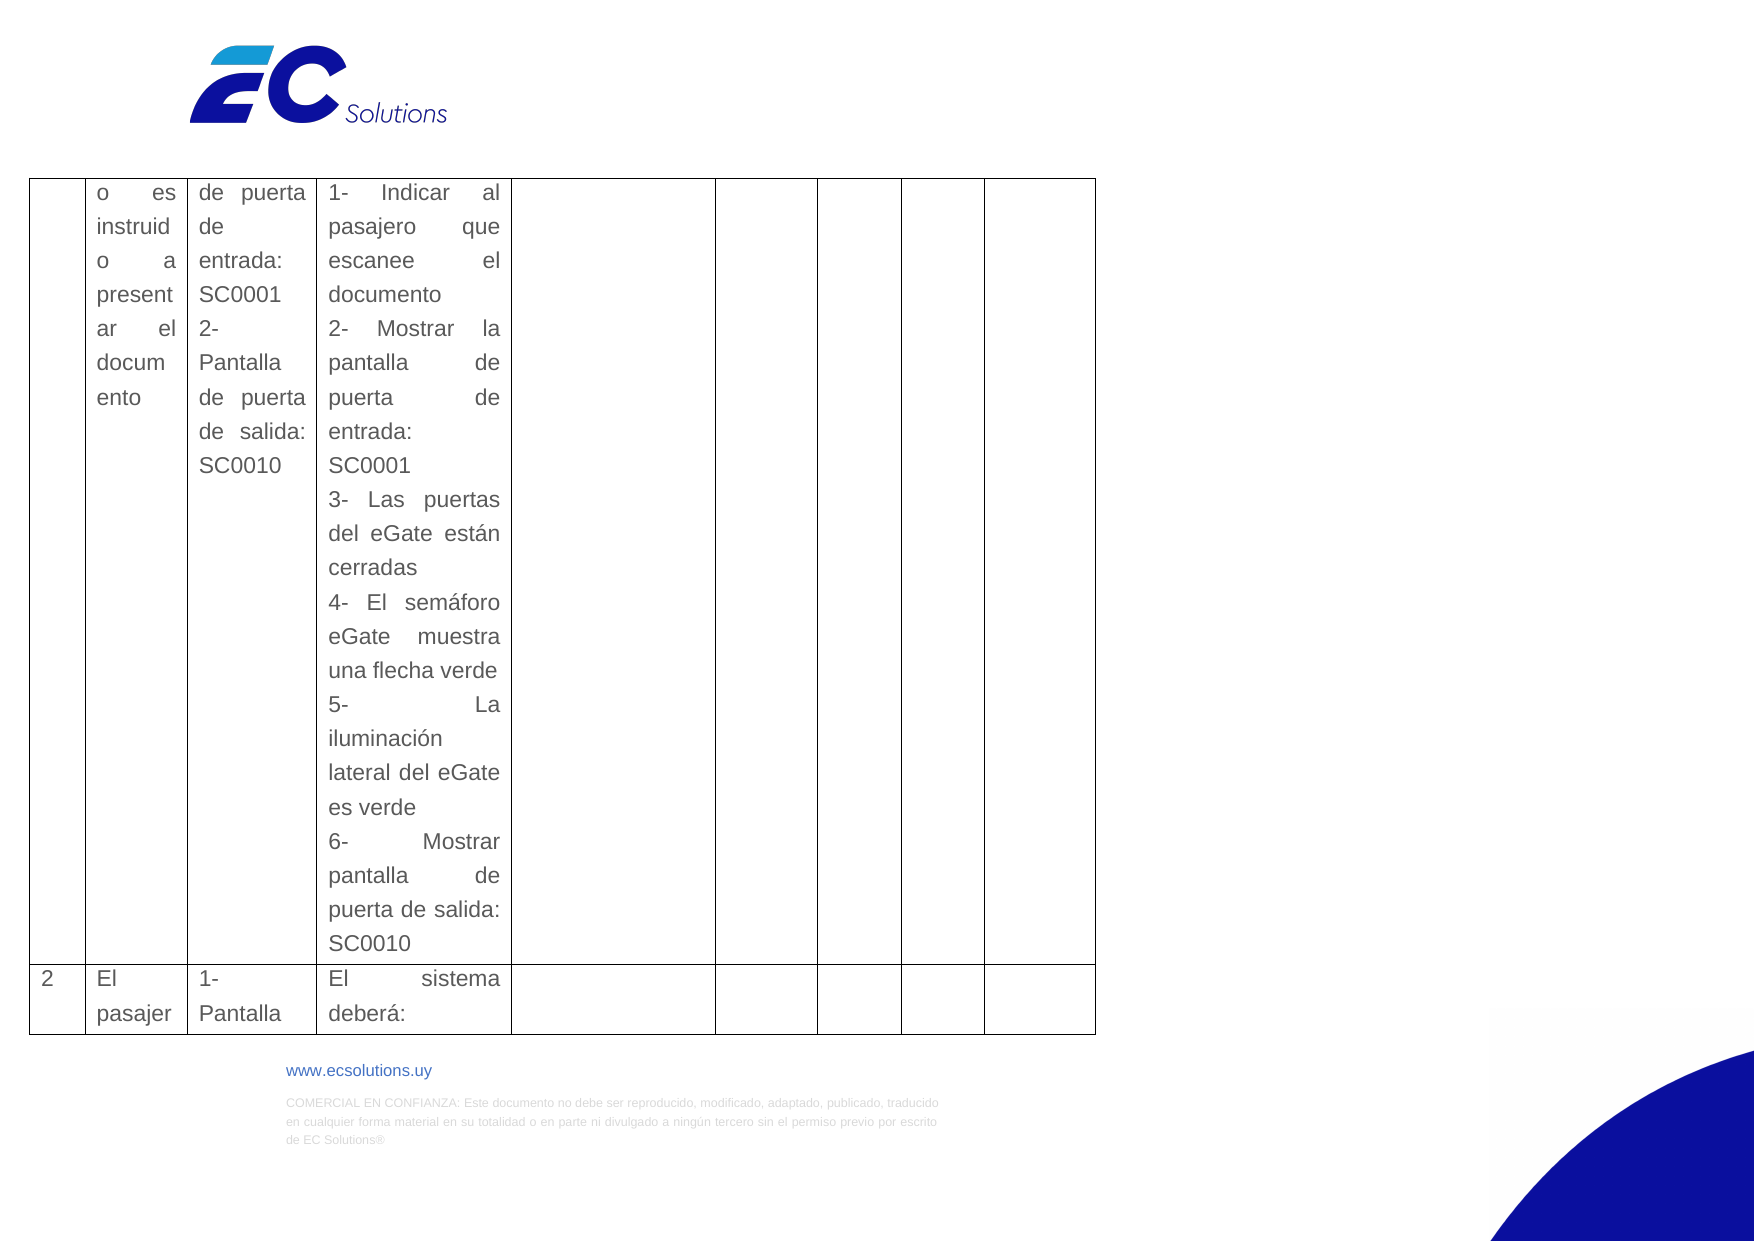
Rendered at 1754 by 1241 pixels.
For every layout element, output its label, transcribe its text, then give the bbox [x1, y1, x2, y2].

table_cell [716, 965, 817, 1033]
table_cell El pasajero es instruido a presentar el documento [86, 179, 187, 964]
table_cell 1 [30, 179, 85, 964]
table_cell [902, 179, 984, 964]
table_cell 1- Pantalla de puerta de entrada: SC0001 2- Pantalla de puerta de salida: SC0010 [188, 179, 316, 964]
table_cell [512, 179, 715, 964]
picture [189, 45, 448, 123]
table_cell El pasajero coloca el documento inválido en el lector [86, 965, 187, 1033]
table_cell [818, 965, 901, 1033]
table_cell 1- Pantalla de puerta de entrada: SC0002 2- Pantalla de puerta de salida: SC0010 [188, 965, 316, 1033]
table_cell [716, 179, 817, 964]
table_cell [902, 965, 984, 1033]
table_cell [512, 965, 715, 1033]
table_cell 2 [30, 965, 85, 1033]
table_cell [985, 179, 1095, 964]
table_cell [818, 179, 901, 964]
picture [1488, 1008, 1754, 1241]
table_cell [985, 965, 1095, 1033]
